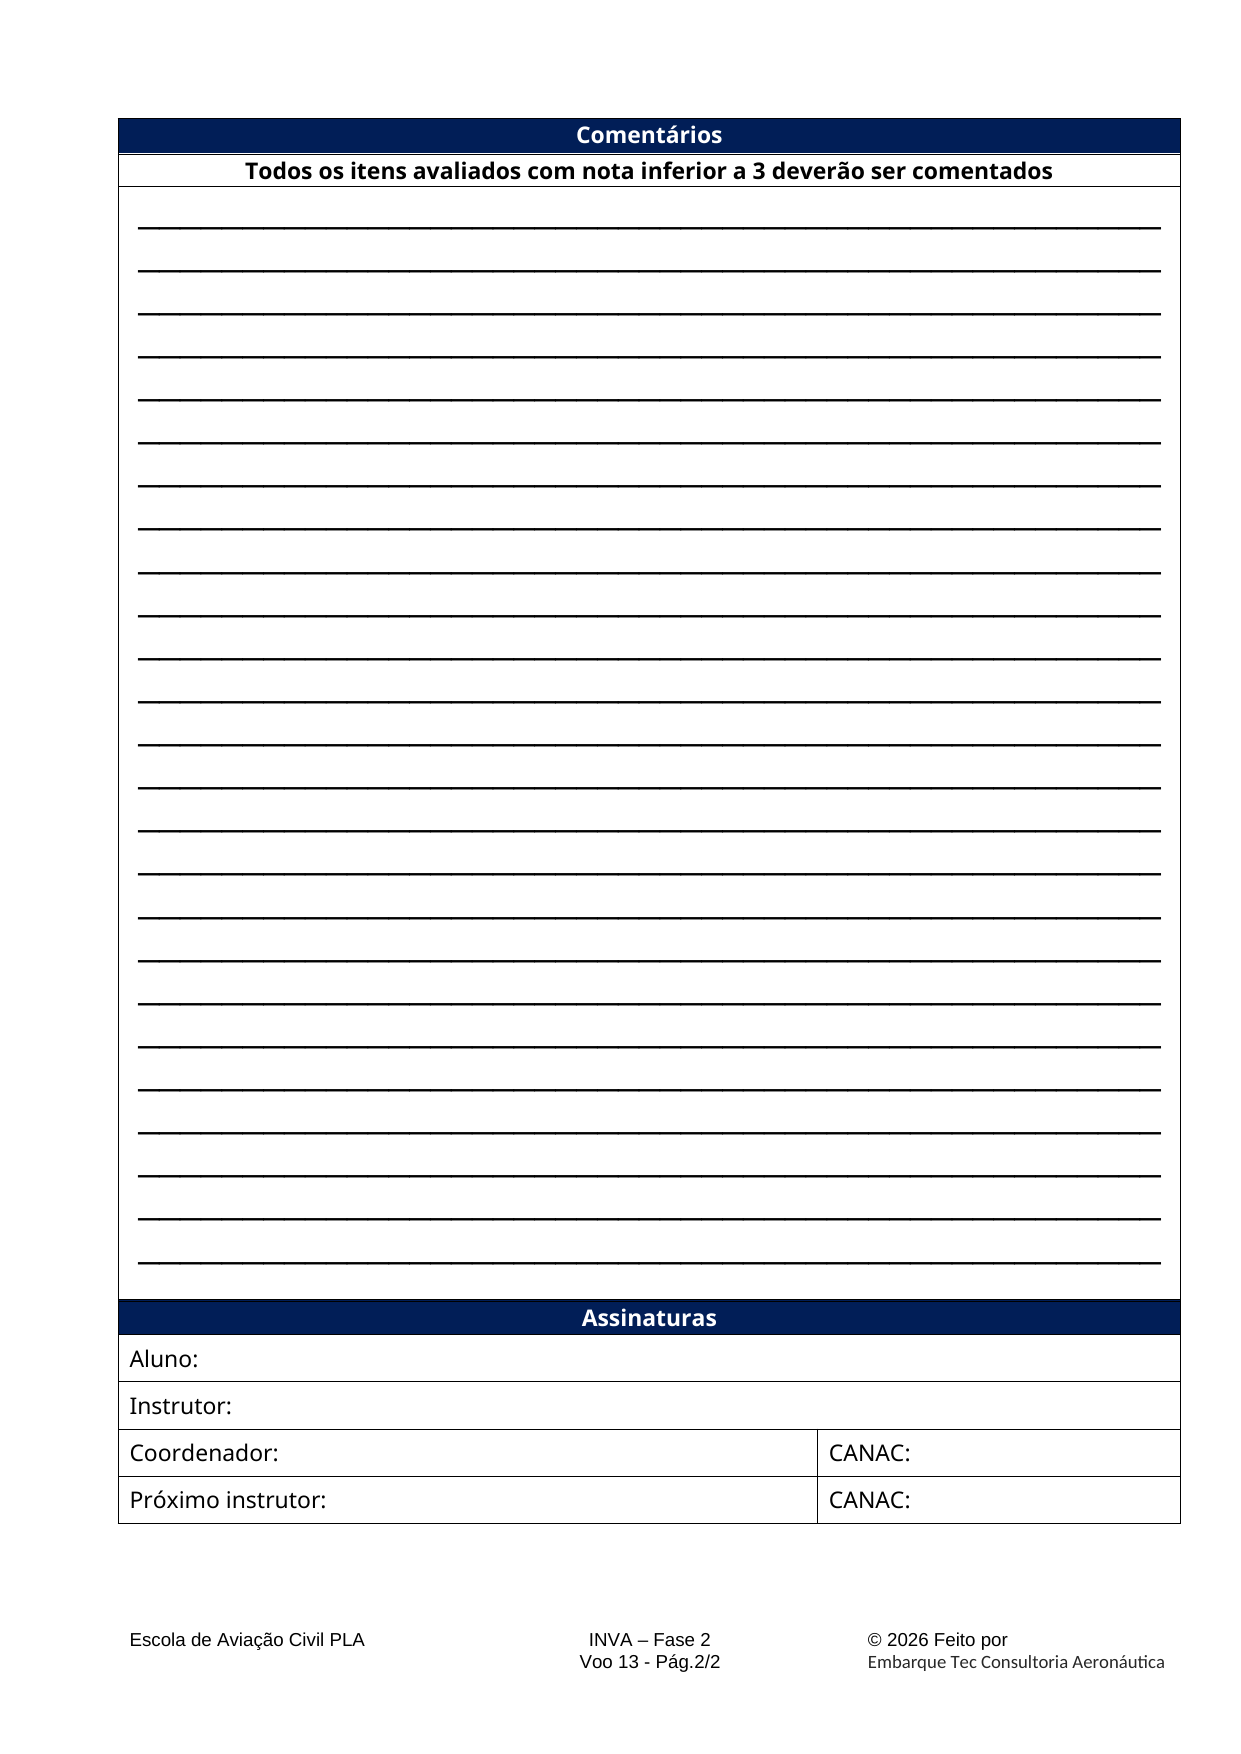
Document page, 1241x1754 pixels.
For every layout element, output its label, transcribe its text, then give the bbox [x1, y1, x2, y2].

table_cell Assinaturas [119, 1302, 1180, 1334]
table_cell Coordenador: [119, 1430, 817, 1476]
table_cell Próximo instrutor: [119, 1477, 817, 1523]
table_cell Todos os itens avaliados com nota inferior a 3 deverão ser comentados [119, 155, 1180, 186]
table_cell CANAC: [818, 1430, 1180, 1476]
table_cell Aluno: [119, 1335, 1180, 1381]
table_cell CANAC: [818, 1477, 1180, 1523]
table_cell _________________________________________________________________________________________________________________________________________________________________________________________________________________________________________________________________________________________________________________________________________________________________________________________________________________________________________________________________________________________________________________________________________________________________________________________________________________________________________________________________________________________________________________________________________________________________________________________________________________________________________________________________________________________________________________________________________________________________________________________________________________________________________________________________________________________________________________________________________________________________________________________________________________________________________________________________________ [119, 187, 1180, 1298]
table_header Comentários [119, 119, 1180, 153]
table_cell Instrutor: [119, 1382, 1180, 1428]
